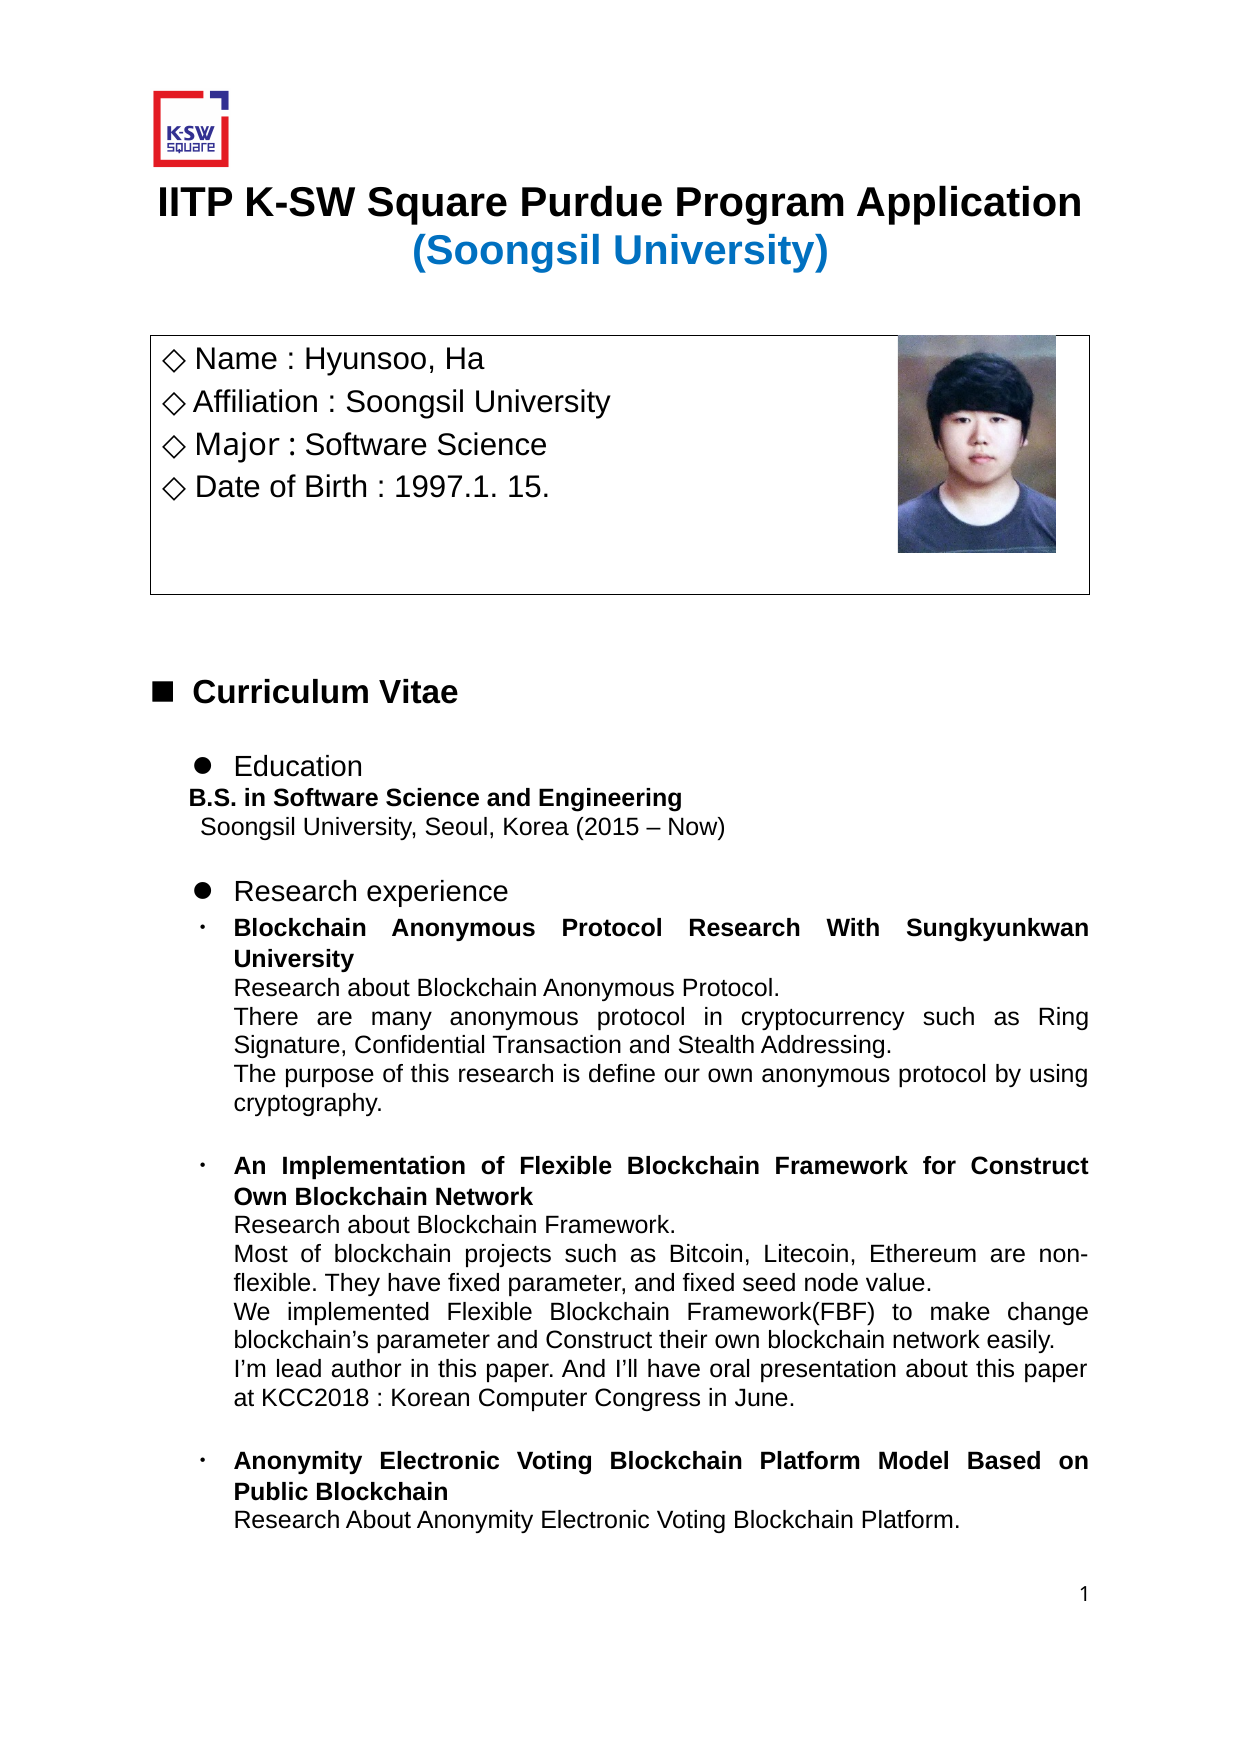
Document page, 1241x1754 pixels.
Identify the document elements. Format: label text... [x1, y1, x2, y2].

list I’m lead author in this paper. And I’ll have oral presentation about this paper at KCC2018 : Korean Computer Congress in June. [233, 1354, 1090, 1411]
text IITP K-SW Square Purdue Program Application [150, 177, 1090, 225]
picture [150, 88, 232, 170]
picture [896, 335, 1056, 551]
list Blockchain Anonymous Protocol Research With Sungkyunkwan University [192, 908, 1090, 973]
list Anonymity Electronic Voting Blockchain Platform Model Based on Public Blockchain [192, 1440, 1090, 1505]
list Research about Blockchain Anonymous Protocol. There are many anonymous protocol in cryptocurrency such as Ring Signature, Confidential Transaction and Stealth Addressing. The purpose of this research is define our own anonymous protocol by using cryptography. [233, 973, 1090, 1116]
list Research about Blockchain Framework. Most of blockchain projects such as Bitcoin, Litecoin, Ethereum are non-flexible. They have fixed parameter, and fixed seed node value. [233, 1210, 1090, 1296]
list Education [192, 749, 1090, 783]
list We implemented Flexible Blockchain Framework(FBF) to make change blockchain’s parameter and Construct their own blockchain network easily. [233, 1296, 1090, 1354]
text (Soongsil University) [150, 225, 1090, 273]
list Research experience [192, 874, 1090, 908]
list An Implementation of Flexible Blockchain Framework for Construct Own Blockchain Network [192, 1145, 1090, 1210]
text B.S. in Software Science and Engineering [150, 783, 1090, 812]
list Research About Anonymity Electronic Voting Blockchain Platform. [233, 1505, 1090, 1534]
table_header ◇ Name : Hyunsoo, Ha ◇ Affiliation : Soongsil University ◇ Major : Software Science ◇ Date of Birth : 1997.1. 15. [151, 336, 1089, 594]
list Curriculum Vitae [150, 672, 1090, 711]
text Soongsil University, Seoul, Korea (2015 – Now) [150, 812, 1090, 840]
